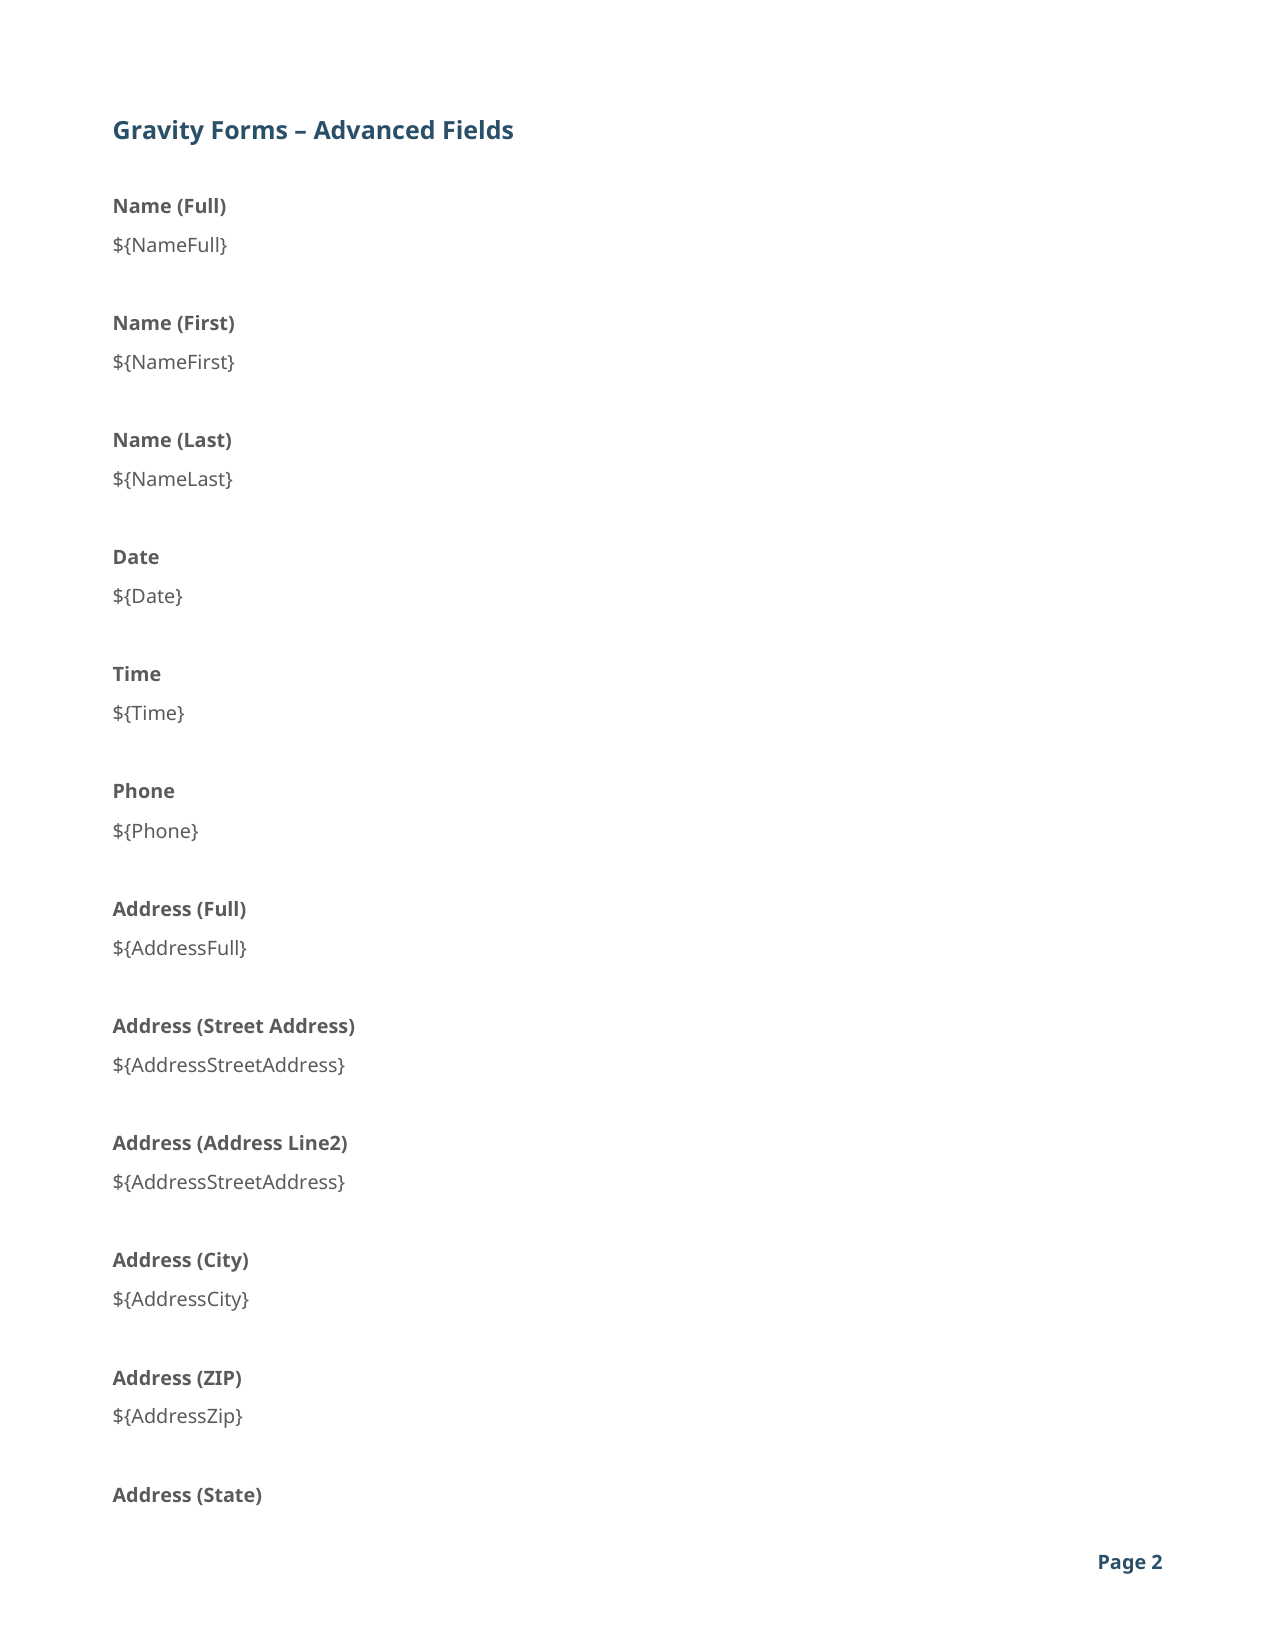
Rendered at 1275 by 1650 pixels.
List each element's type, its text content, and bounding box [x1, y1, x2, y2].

text Gravity Forms – Advanced Fields [112, 112, 1162, 147]
text Name (Full) [112, 192, 1162, 219]
text Address (Address Line2) [112, 1129, 1162, 1156]
text Address (ZIP) [112, 1364, 1162, 1391]
text Address (Street Address) [112, 1012, 1162, 1039]
text Name (First) [112, 309, 1162, 336]
text ${AddressZip} [112, 1403, 1162, 1430]
text Address (State) [112, 1481, 1162, 1508]
text ${AddressStreetAddress} [112, 1051, 1162, 1078]
text ${AddressFull} [112, 934, 1162, 961]
text Date [112, 543, 1162, 570]
text Address (City) [112, 1247, 1162, 1273]
text ${NameLast} [112, 465, 1162, 492]
text ${Date} [112, 582, 1162, 609]
text ${Time} [112, 700, 1162, 727]
text ${AddressCity} [112, 1286, 1162, 1313]
text Address (Full) [112, 895, 1162, 922]
text ${AddressStreetAddress} [112, 1168, 1162, 1195]
text Name (Last) [112, 426, 1162, 453]
text ${NameFirst} [112, 348, 1162, 375]
text ${NameFull} [112, 231, 1162, 258]
text Phone [112, 778, 1162, 805]
text Time [112, 661, 1162, 688]
text ${Phone} [112, 817, 1162, 844]
